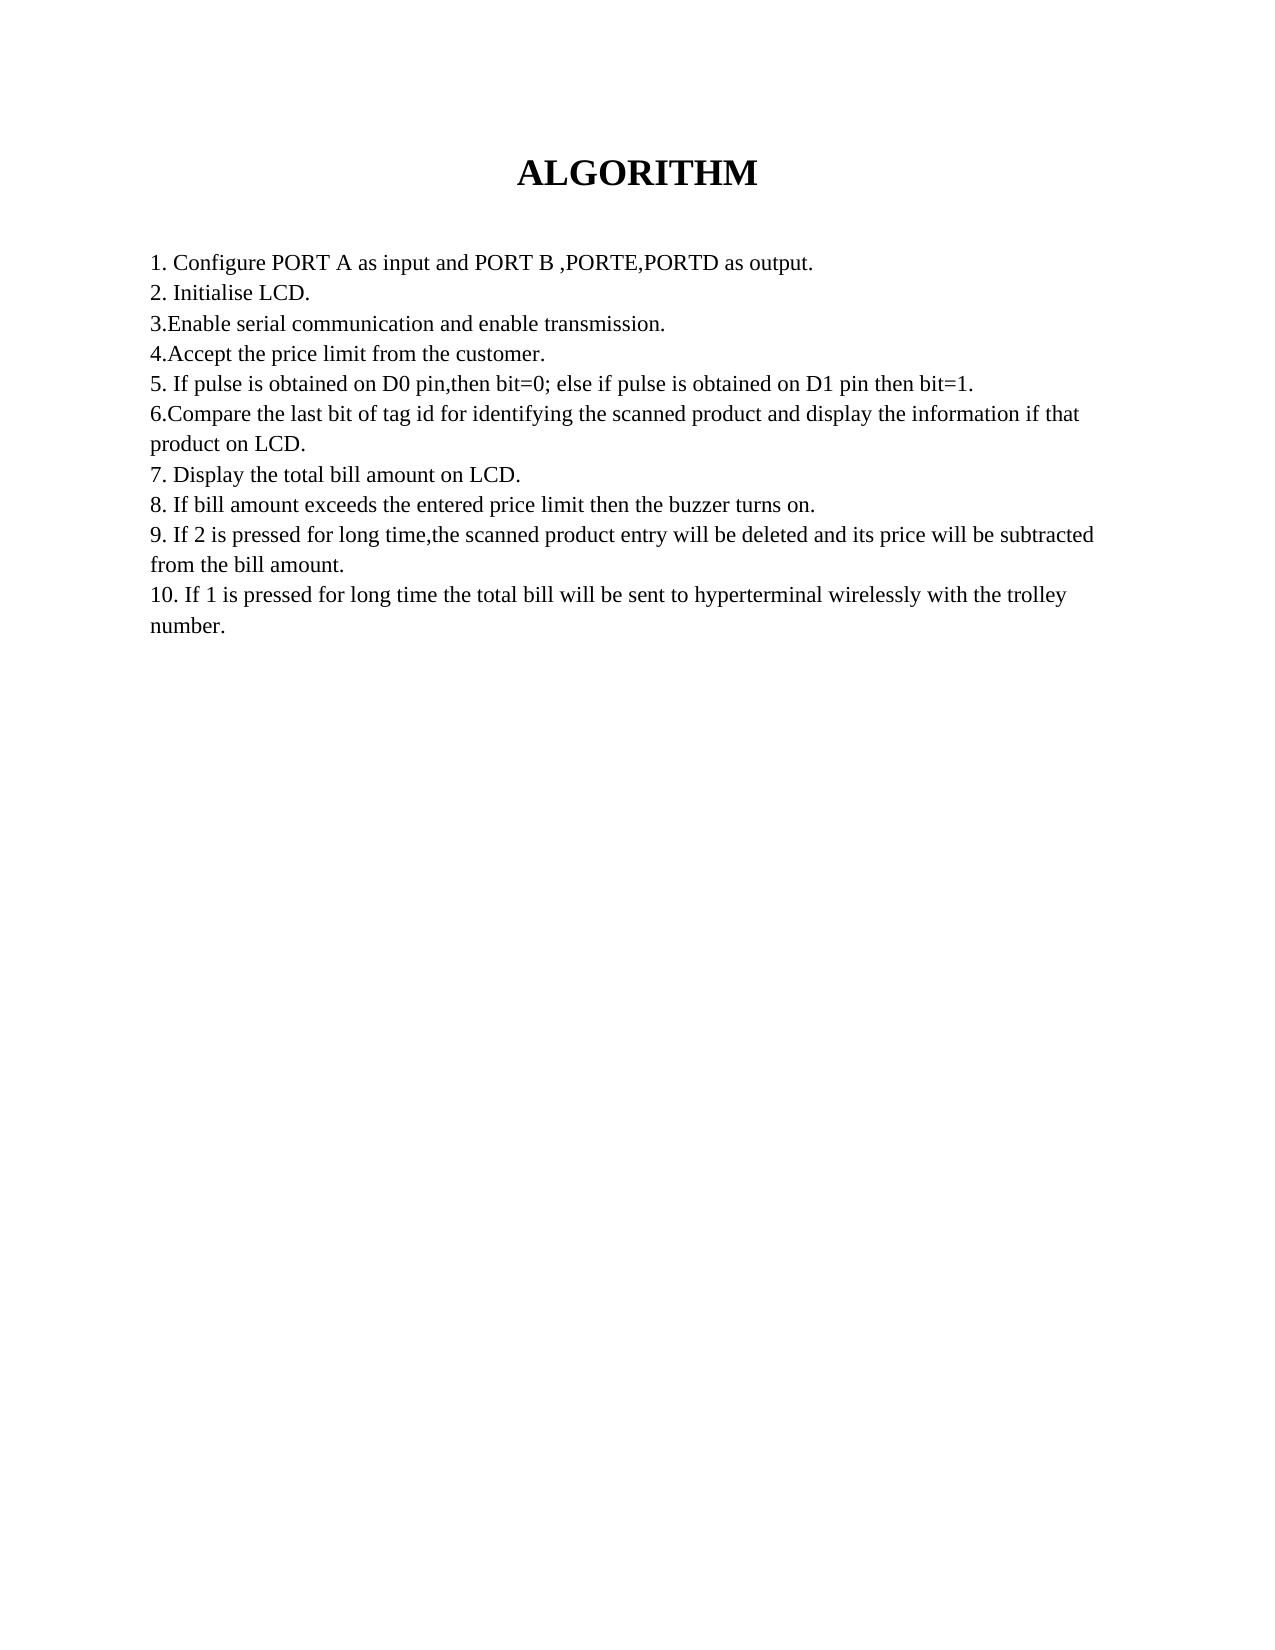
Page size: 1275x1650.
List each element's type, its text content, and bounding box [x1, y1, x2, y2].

text ALGORITHM [150, 150, 1125, 193]
text 5. If pulse is obtained on D0 pin,then bit=0; else if pulse is obtained on D1 pin then bit=1. [150, 370, 1125, 396]
text 8. If bill amount exceeds the entered price limit then the buzzer turns on. [150, 491, 1125, 517]
text 1. Configure PORT A as input and PORT B ,PORTE,PORTD as output. [150, 249, 1125, 276]
text 10. If 1 is pressed for long time the total bill will be sent to hyperterminal wirelessly with the trolley number. [150, 581, 1125, 638]
text 2. Initialise LCD. [150, 279, 1125, 306]
text 6.Compare the last bit of tag id for identifying the scanned product and display the information if that product on LCD. [150, 400, 1125, 457]
text 7. Display the total bill amount on LCD. [150, 461, 1125, 487]
text 4.Accept the price limit from the customer. [150, 340, 1125, 366]
text 3.Enable serial communication and enable transmission. [150, 309, 1125, 336]
text 9. If 2 is pressed for long time,the scanned product entry will be deleted and its price will be subtracted from the bill amount. [150, 521, 1125, 578]
